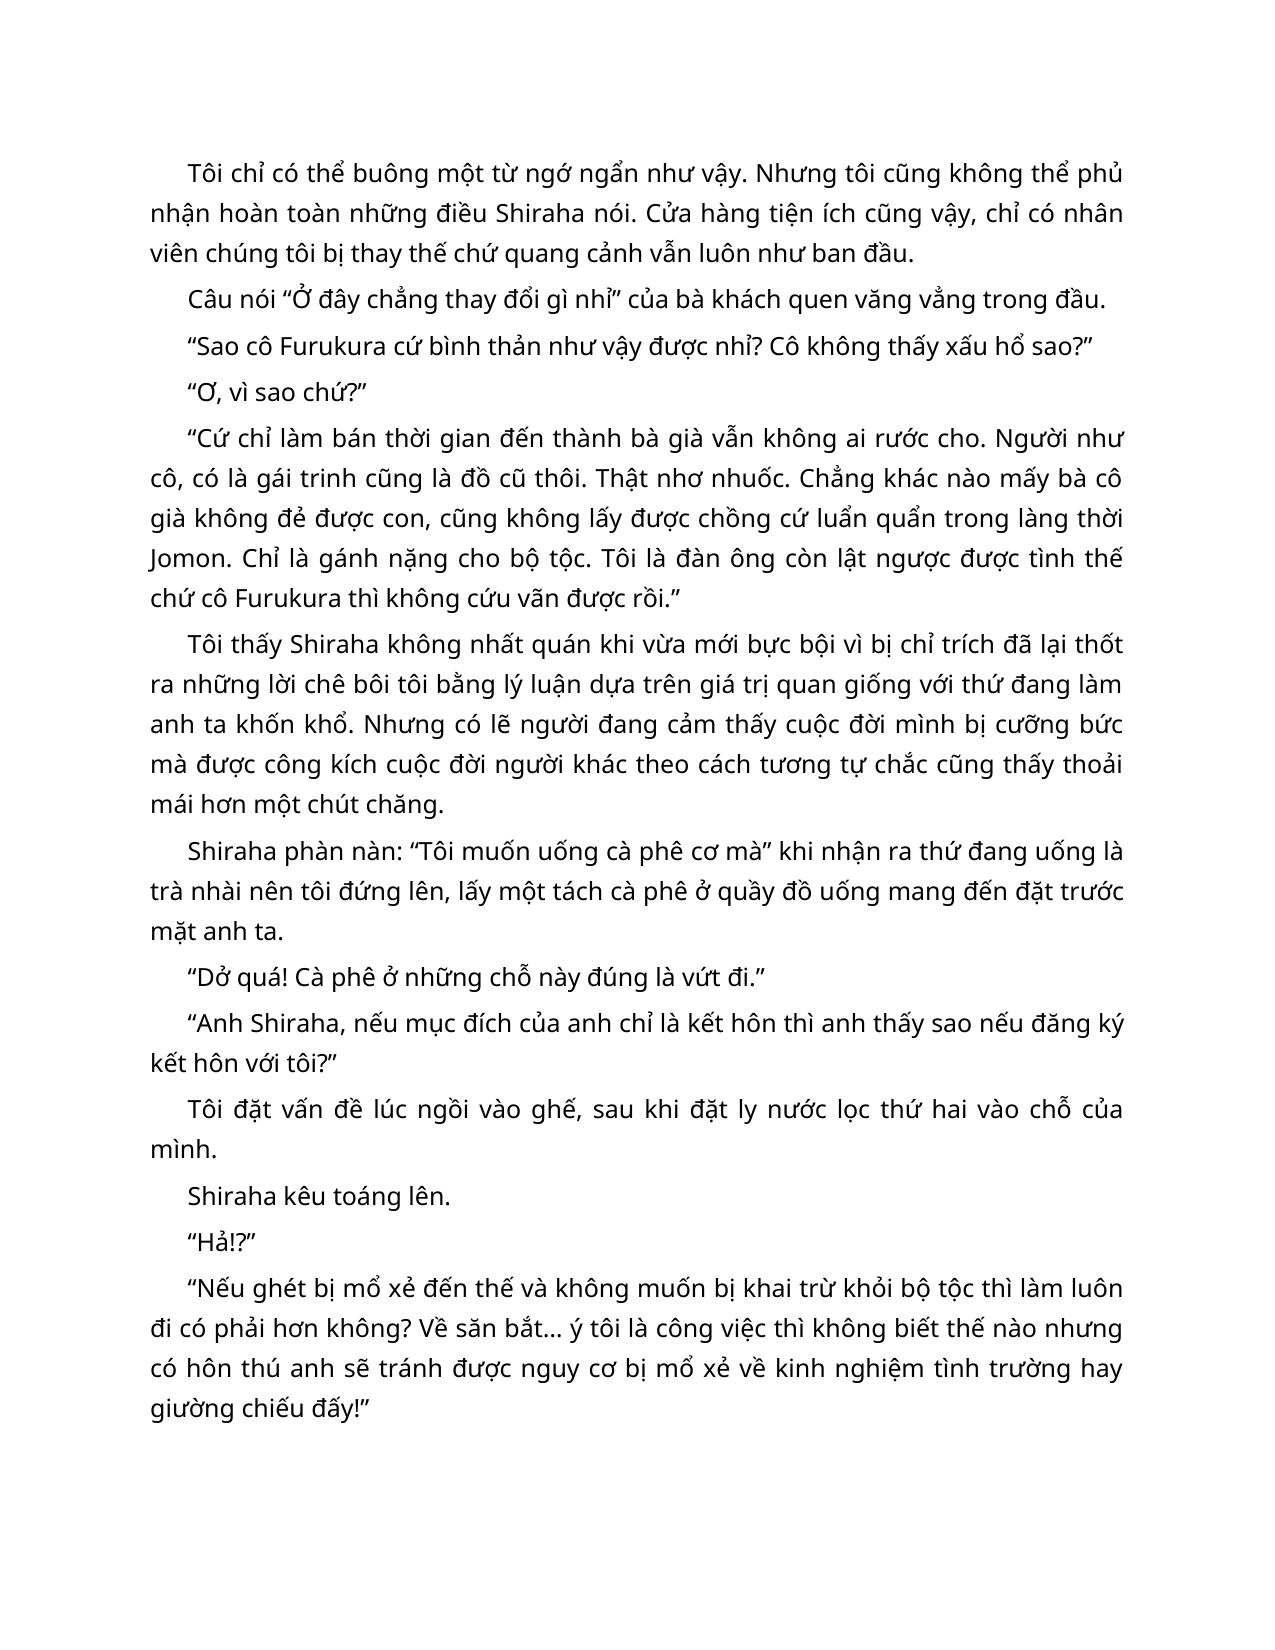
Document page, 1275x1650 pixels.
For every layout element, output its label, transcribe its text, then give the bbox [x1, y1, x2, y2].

text Tôi đặt vấn đề lúc ngồi vào ghế, sau khi đặt ly nước lọc thứ hai vào chỗ của mình. [150, 1086, 1125, 1166]
text “Nếu ghét bị mổ xẻ đến thế và không muốn bị khai trừ khỏi bộ tộc thì làm luôn đi có phải hơn không? Về săn bắt… ý tôi là công việc thì không biết thế nào nhưng có hôn thú anh sẽ tránh được nguy cơ bị mổ xẻ về kinh nghiệm tình trường hay giường chiếu đấy!” [150, 1265, 1125, 1425]
text “Cứ chỉ làm bán thời gian đến thành bà già vẫn không ai rước cho. Người như cô, có là gái trinh cũng là đồ cũ thôi. Thật nhơ nhuốc. Chẳng khác nào mấy bà cô già không đẻ được con, cũng không lấy được chồng cứ luẩn quẩn trong làng thời Jomon. Chỉ là gánh nặng cho bộ tộc. Tôi là đàn ông còn lật ngược được tình thế chứ cô Furukura thì không cứu vãn được rồi.” [150, 415, 1125, 615]
text “Dở quá! Cà phê ở những chỗ này đúng là vứt đi.” [150, 954, 1125, 994]
text “Anh Shiraha, nếu mục đích của anh chỉ là kết hôn thì anh thấy sao nếu đăng ký kết hôn với tôi?” [150, 1000, 1125, 1080]
text Shiraha kêu toáng lên. [150, 1172, 1125, 1212]
text “Ơ, vì sao chứ?” [150, 369, 1125, 409]
text “Hả!?” [150, 1219, 1125, 1259]
text Tôi thấy Shiraha không nhất quán khi vừa mới bực bội vì bị chỉ trích đã lại thốt ra những lời chê bôi tôi bằng lý luận dựa trên giá trị quan giống với thứ đang làm anh ta khốn khổ. Nhưng có lẽ người đang cảm thấy cuộc đời mình bị cưỡng bức mà được công kích cuộc đời người khác theo cách tương tự chắc cũng thấy thoải mái hơn một chút chăng. [150, 621, 1125, 821]
text Tôi chỉ có thể buông một từ ngớ ngẩn như vậy. Nhưng tôi cũng không thể phủ nhận hoàn toàn những điều Shiraha nói. Cửa hàng tiện ích cũng vậy, chỉ có nhân viên chúng tôi bị thay thế chứ quang cảnh vẫn luôn như ban đầu. [150, 150, 1125, 270]
text “Sao cô Furukura cứ bình thản như vậy được nhỉ? Cô không thấy xấu hổ sao?” [150, 322, 1125, 362]
text Shiraha phàn nàn: “Tôi muốn uống cà phê cơ mà” khi nhận ra thứ đang uống là trà nhài nên tôi đứng lên, lấy một tách cà phê ở quầy đồ uống mang đến đặt trước mặt anh ta. [150, 827, 1125, 947]
text Câu nói “Ở đây chẳng thay đổi gì nhỉ” của bà khách quen văng vẳng trong đầu. [150, 276, 1125, 316]
